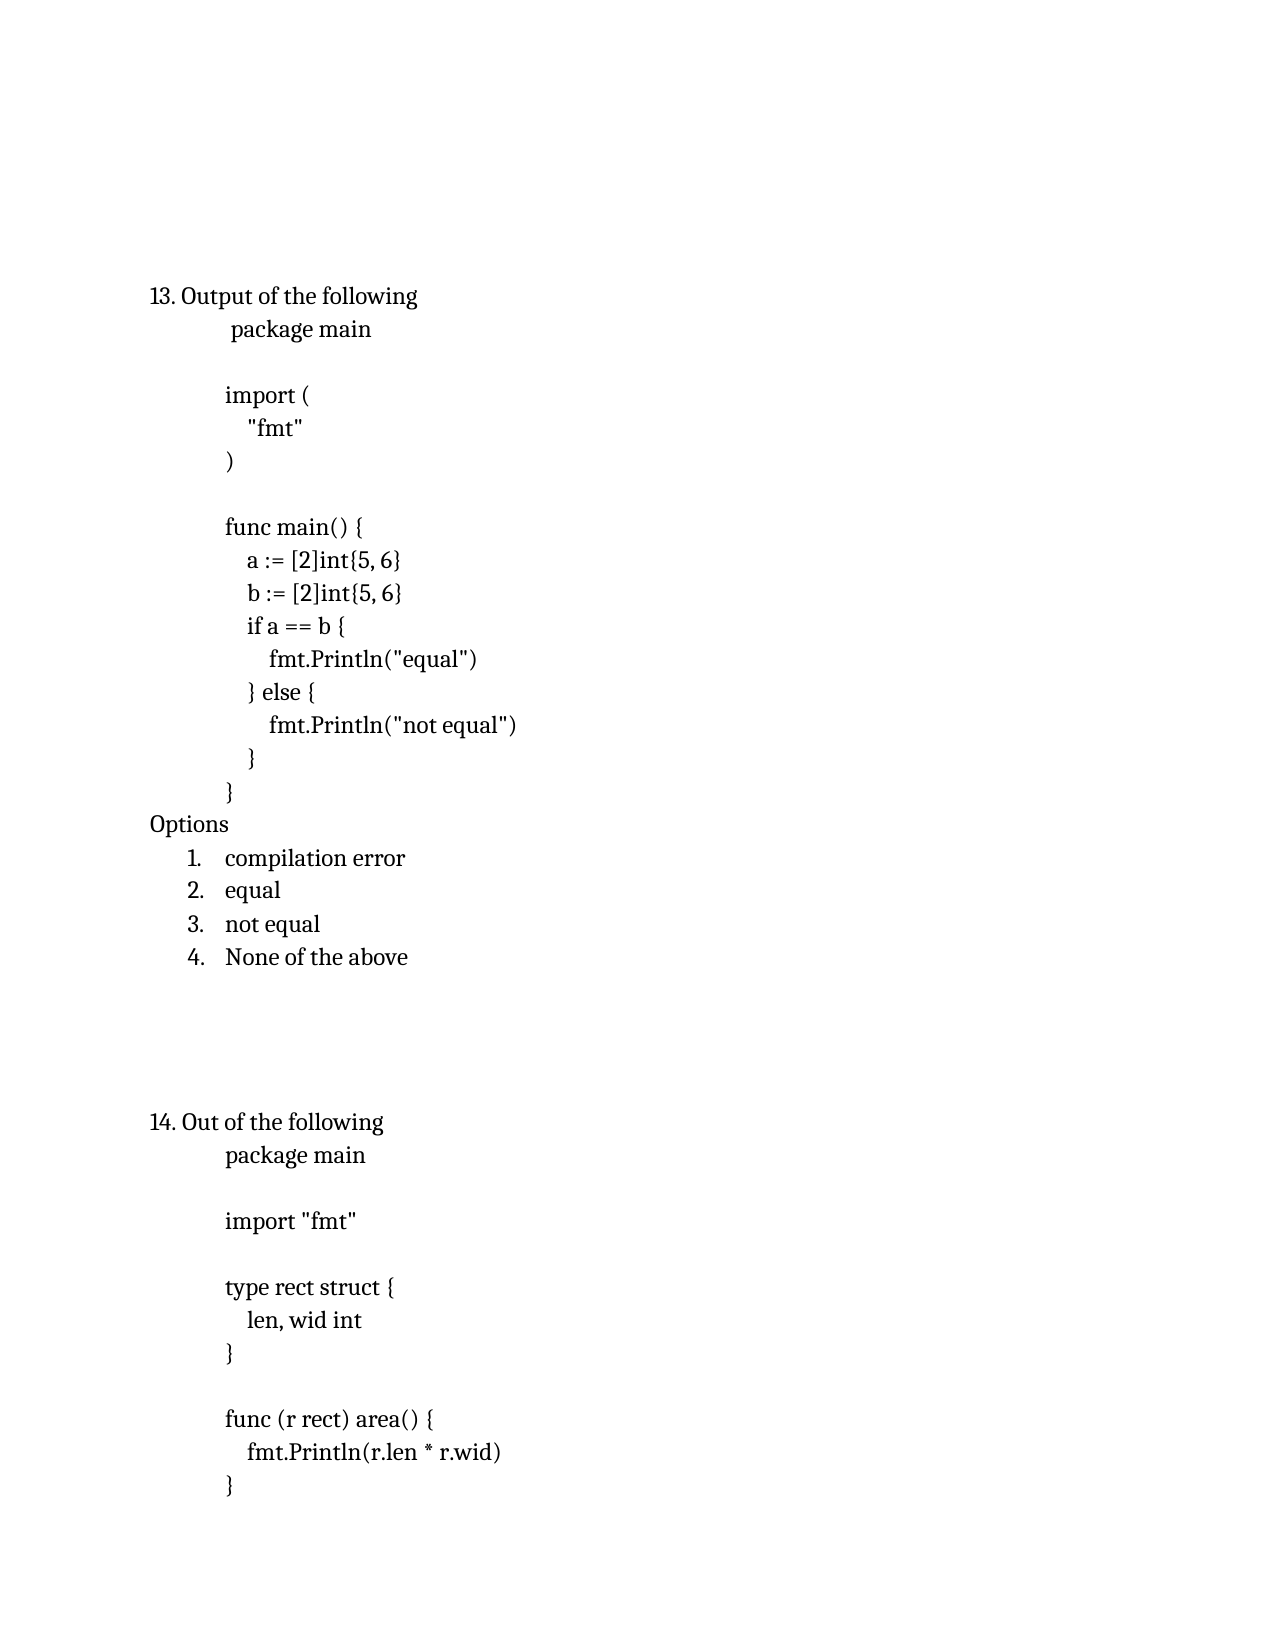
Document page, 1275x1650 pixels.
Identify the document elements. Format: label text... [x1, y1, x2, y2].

text } else { [225, 678, 1125, 707]
text "fmt" [225, 414, 1125, 443]
text import "fmt" [225, 1207, 1125, 1235]
text 13. Output of the following [150, 282, 1125, 311]
text } [225, 777, 1125, 806]
text } [225, 1339, 1125, 1367]
text } [225, 744, 1125, 773]
text Options [150, 810, 1125, 839]
text func (r rect) area() { [225, 1405, 1125, 1433]
text ) [225, 447, 1125, 476]
text func main() { [225, 513, 1125, 542]
list not equal [187, 909, 1125, 938]
text len, wid int [225, 1306, 1125, 1334]
text if a == b { [225, 612, 1125, 641]
text a := [2]int{5, 6} [225, 546, 1125, 575]
text package main [225, 1141, 1125, 1169]
list compilation error [187, 843, 1125, 872]
text 14. Out of the following [150, 1108, 1125, 1136]
text import ( [225, 381, 1125, 410]
text fmt.Println("equal") [225, 645, 1125, 674]
list None of the above [187, 942, 1125, 971]
text fmt.Println(r.len * r.wid) [225, 1438, 1125, 1467]
text } [225, 1471, 1125, 1499]
text type rect struct { [225, 1273, 1125, 1301]
text package main [225, 315, 1125, 344]
list equal [187, 876, 1125, 905]
text b := [2]int{5, 6} [225, 579, 1125, 608]
text fmt.Println("not equal") [225, 711, 1125, 740]
